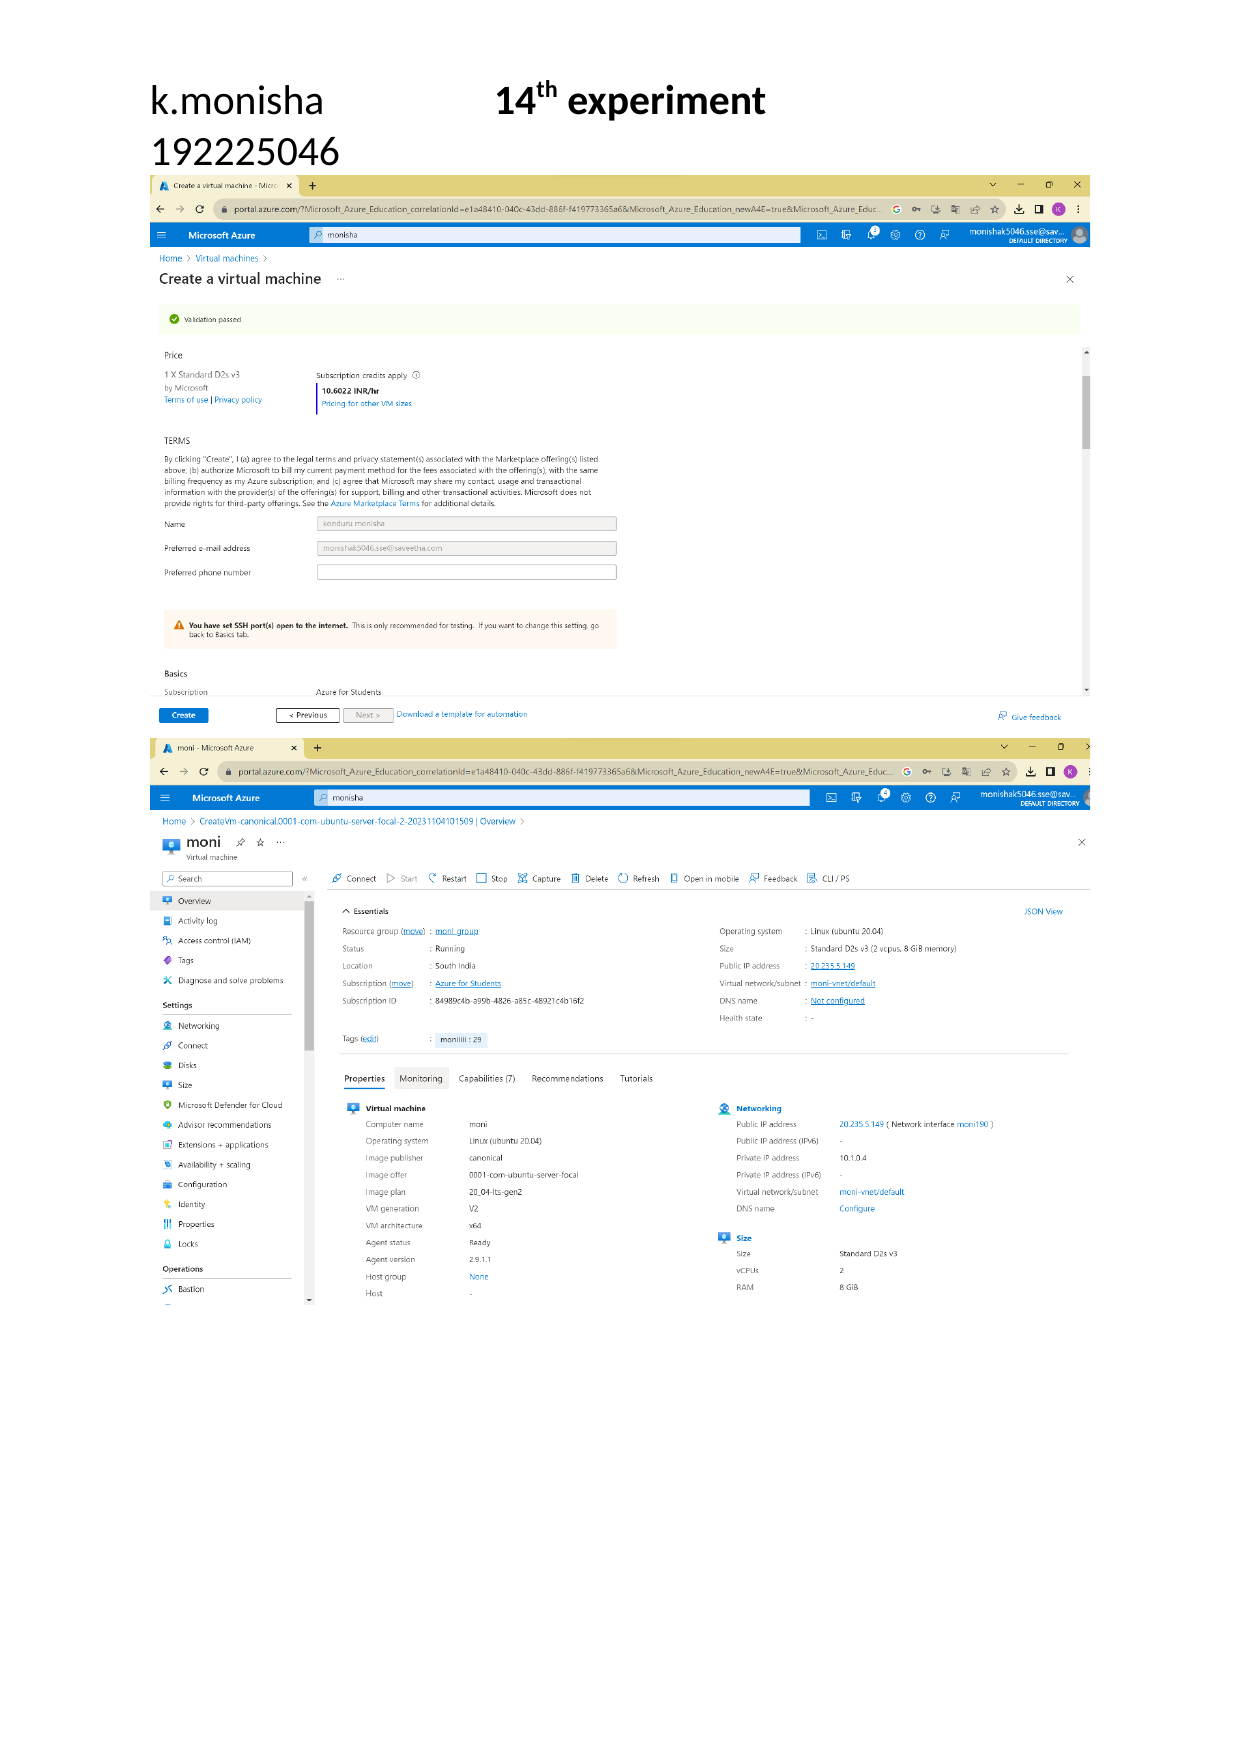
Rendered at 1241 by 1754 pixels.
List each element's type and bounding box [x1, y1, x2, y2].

picture [150, 175, 1091, 737]
picture [150, 738, 1091, 1305]
